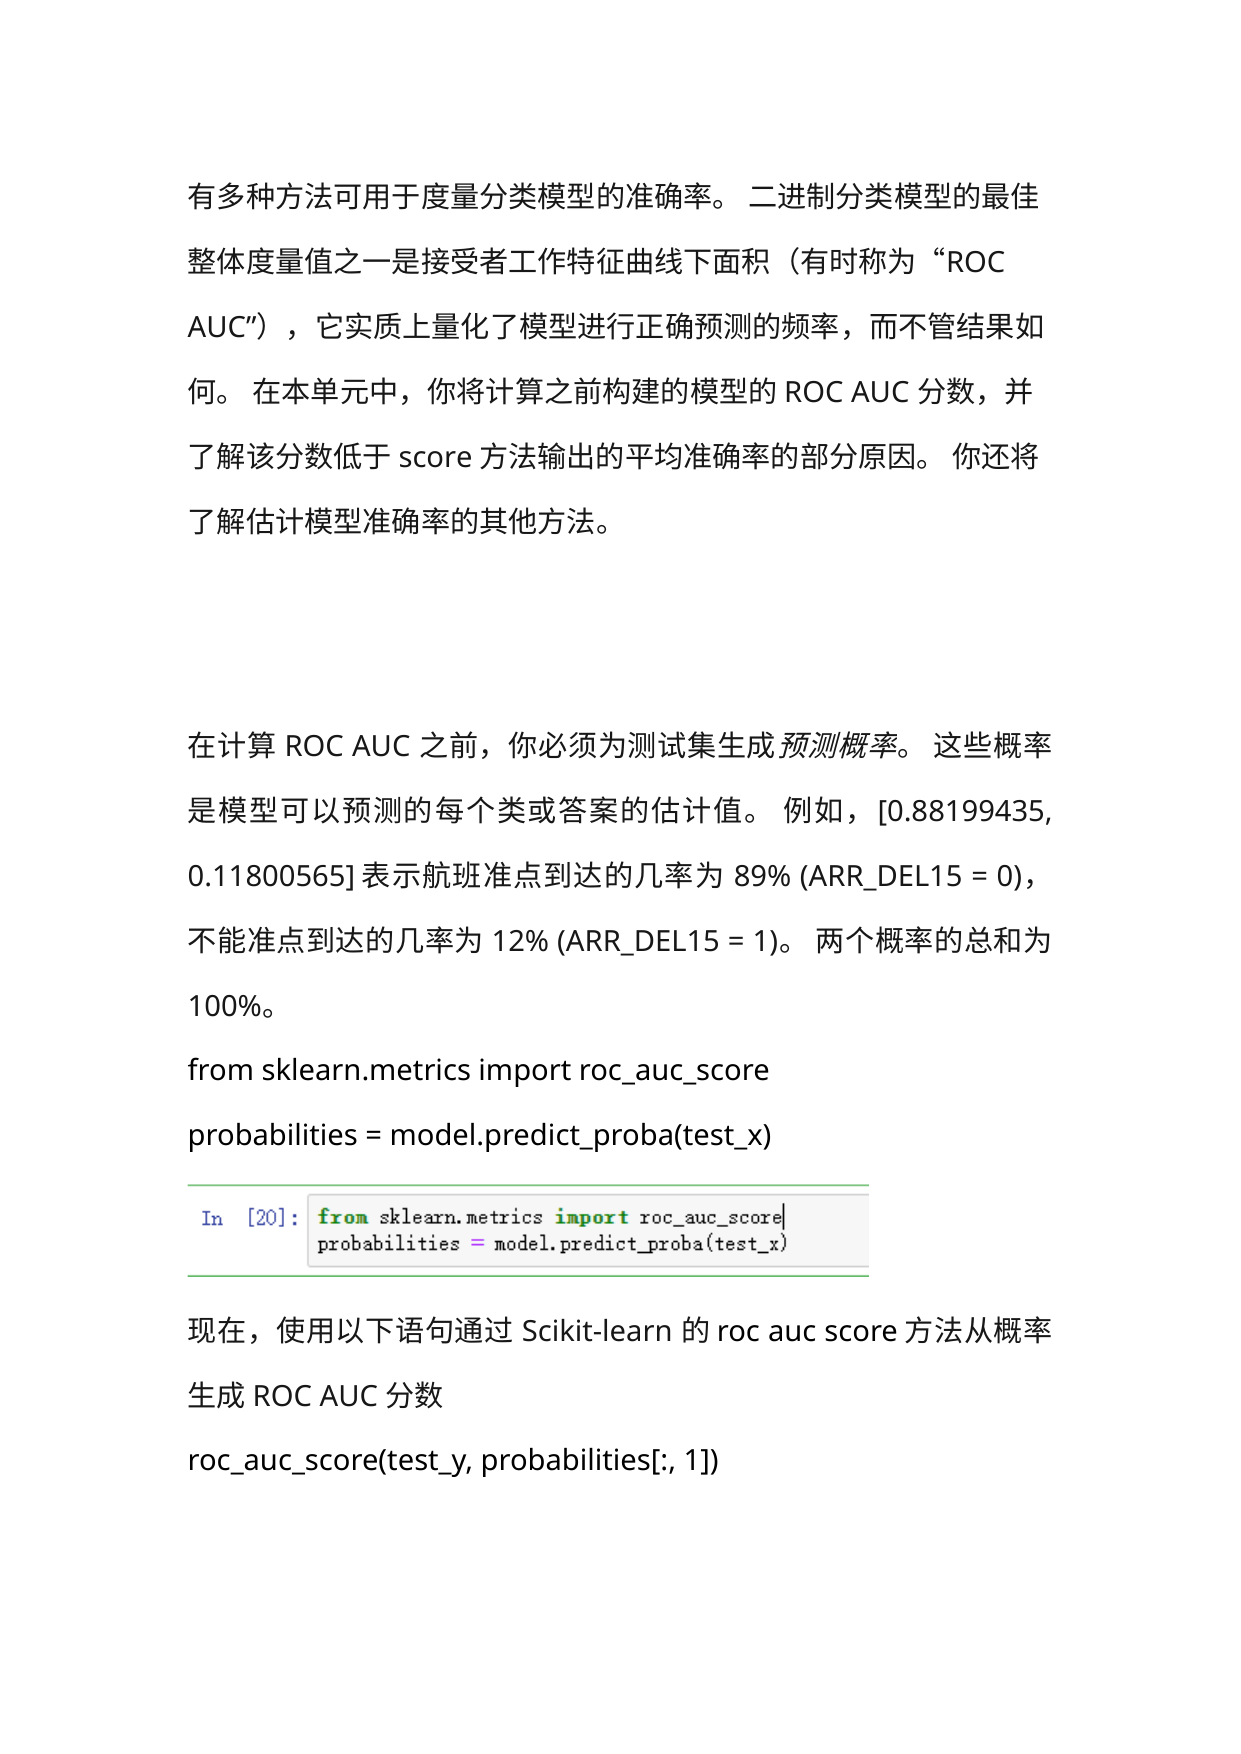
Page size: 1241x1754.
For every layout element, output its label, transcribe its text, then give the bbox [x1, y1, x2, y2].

picture [187, 1166, 869, 1277]
text from sklearn.metrics import roc_auc_score [187, 1036, 1053, 1101]
text 有多种方法可用于度量分类模型的准确率。 二进制分类模型的最佳整体度量值之一是接受者工作特征曲线下面积（有时称为“ROC AUC”），它实质上量化了模型进行正确预测的频率，而不管结果如何。 在本单元中，你将计算之前构建的模型的 ROC AUC 分数，并了解该分数低于 score 方法输出的平均准确率的部分原因。 你还将了解估计模型准确率的其他方法。 [187, 162, 1053, 552]
text 现在，使用以下语句通过 Scikit-learn 的roc auc score 方法从概率生成 ROC AUC 分数 [187, 1296, 1053, 1426]
text 在计算 ROC AUC 之前，你必须为测试集生成预测概率。 这些概率是模型可以预测的每个类或答案的估计值。 例如，[0.88199435, 0.11800565] 表示航班准点到达的几率为 89% (ARR_DEL15 = 0)，不能准点到达的几率为 12% (ARR_DEL15 = 1)。 两个概率的总和为 100%。 [187, 711, 1053, 1036]
text roc_auc_score(test_y, probabilities[:, 1]) [187, 1426, 1053, 1491]
text probabilities = model.predict_proba(test_x) [187, 1101, 1053, 1166]
